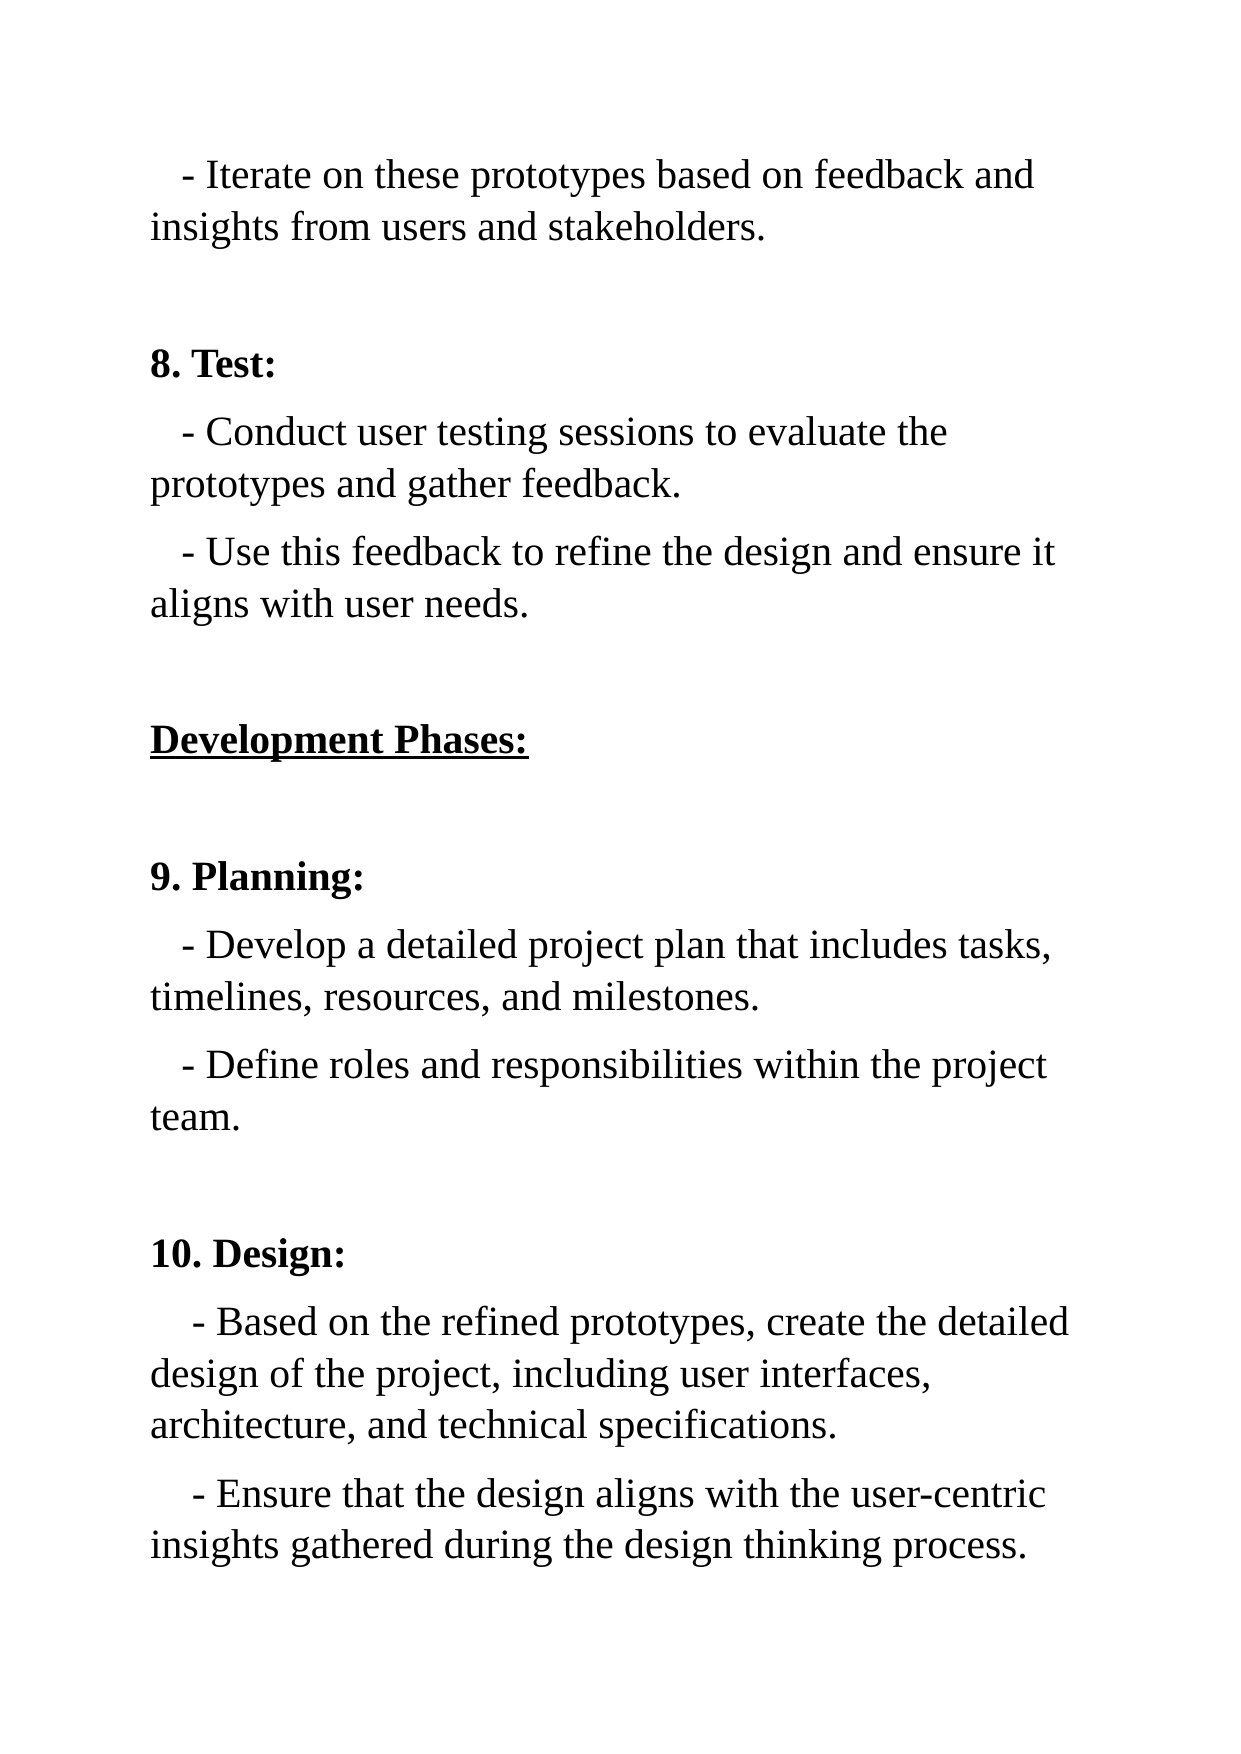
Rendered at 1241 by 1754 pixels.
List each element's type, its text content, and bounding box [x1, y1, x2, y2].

text Development Phases: [150, 715, 1090, 763]
text - Develop a detailed project plan that includes tasks, timelines, resources, and milestones. [150, 920, 1090, 1019]
text 9. Planning: [150, 852, 1090, 899]
text - Use this feedback to refine the design and ensure it aligns with user needs. [150, 527, 1090, 626]
text - Based on the refined prototypes, create the detailed design of the project, including user interfaces, architecture, and technical specifications. [150, 1297, 1090, 1448]
text - Conduct user testing sessions to evaluate the prototypes and gather feedback. [150, 407, 1090, 506]
text 8. Test: [150, 338, 1090, 386]
text - Define roles and responsibilities within the project team. [150, 1040, 1090, 1139]
text 10. Design: [150, 1228, 1090, 1276]
text - Iterate on these prototypes based on feedback and insights from users and stakeholders. [150, 150, 1090, 249]
text - Ensure that the design aligns with the user-centric insights gathered during the design thinking process. [150, 1468, 1090, 1568]
